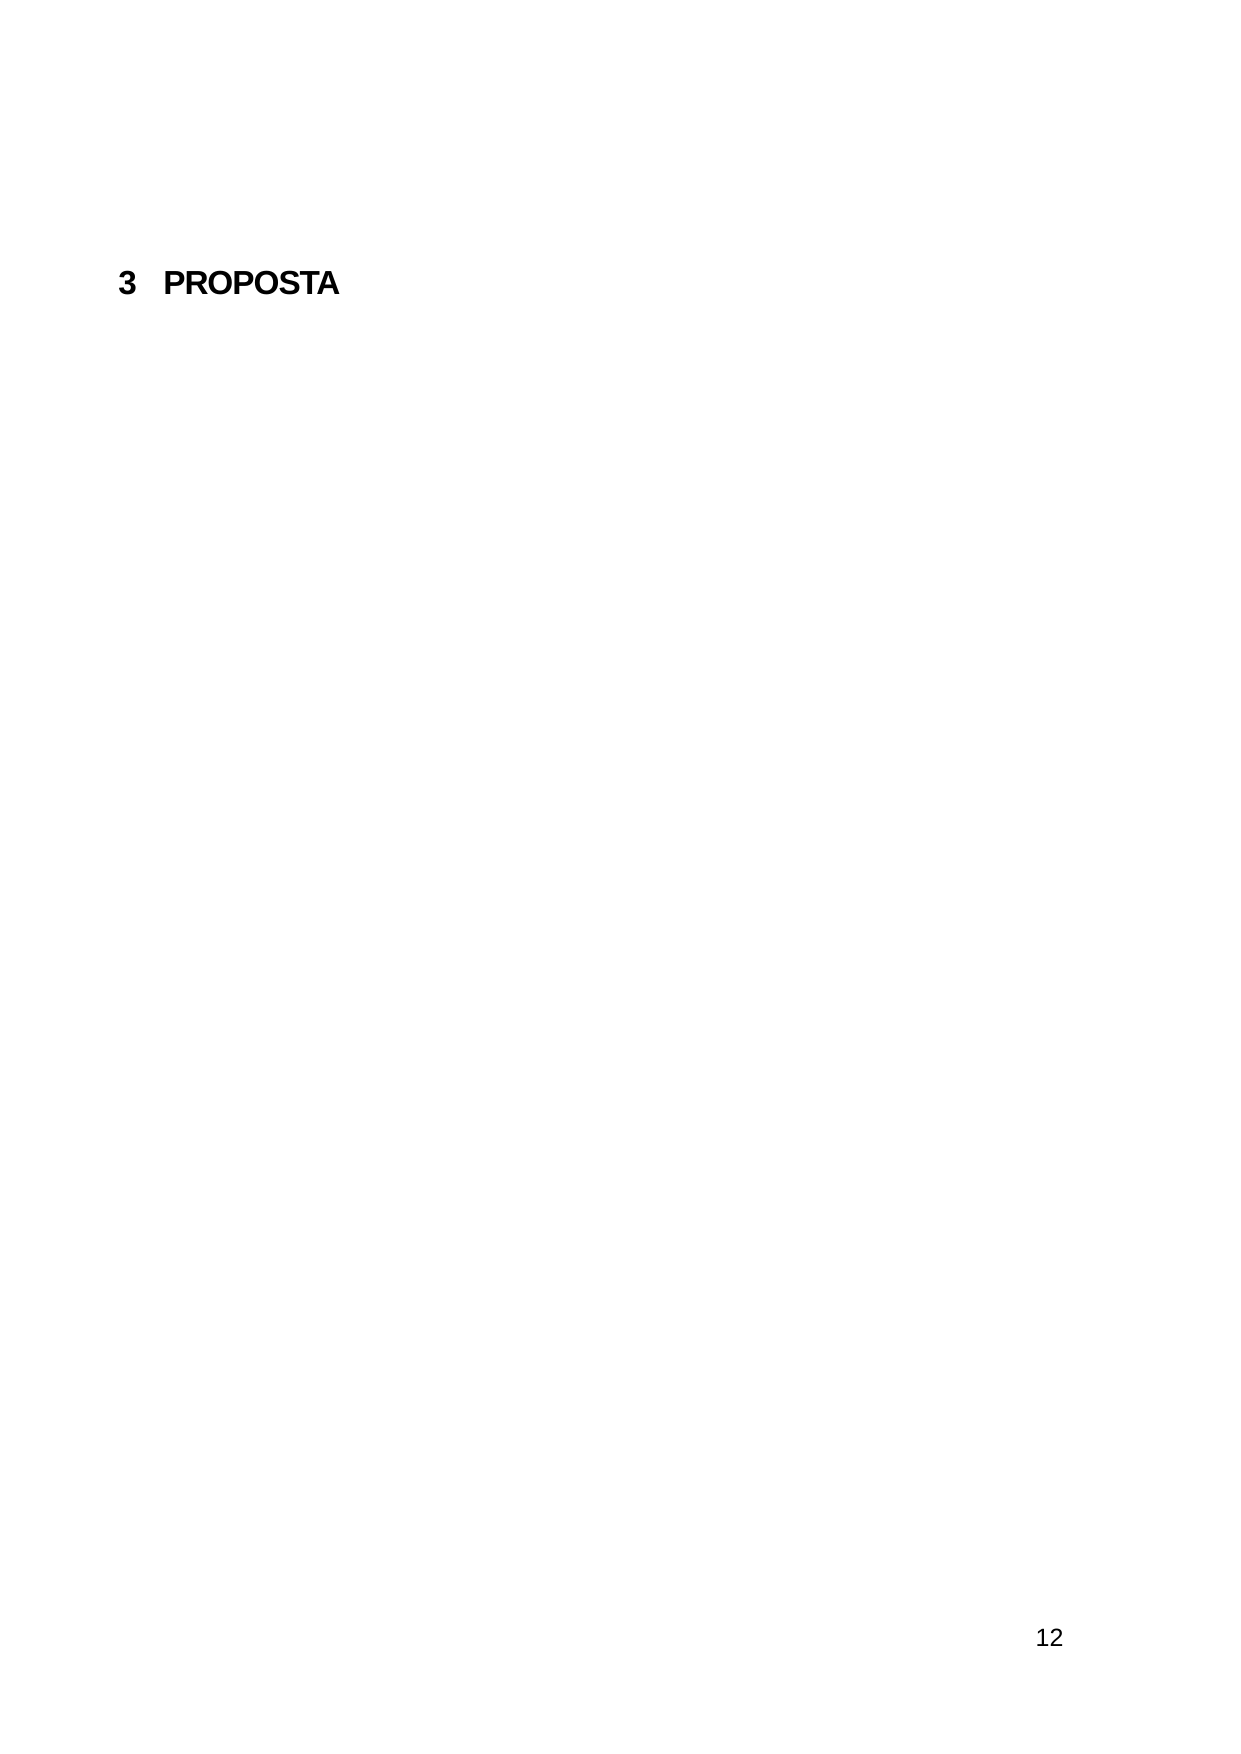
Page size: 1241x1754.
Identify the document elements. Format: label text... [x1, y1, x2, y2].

subtitle Proposta [118, 263, 1063, 302]
